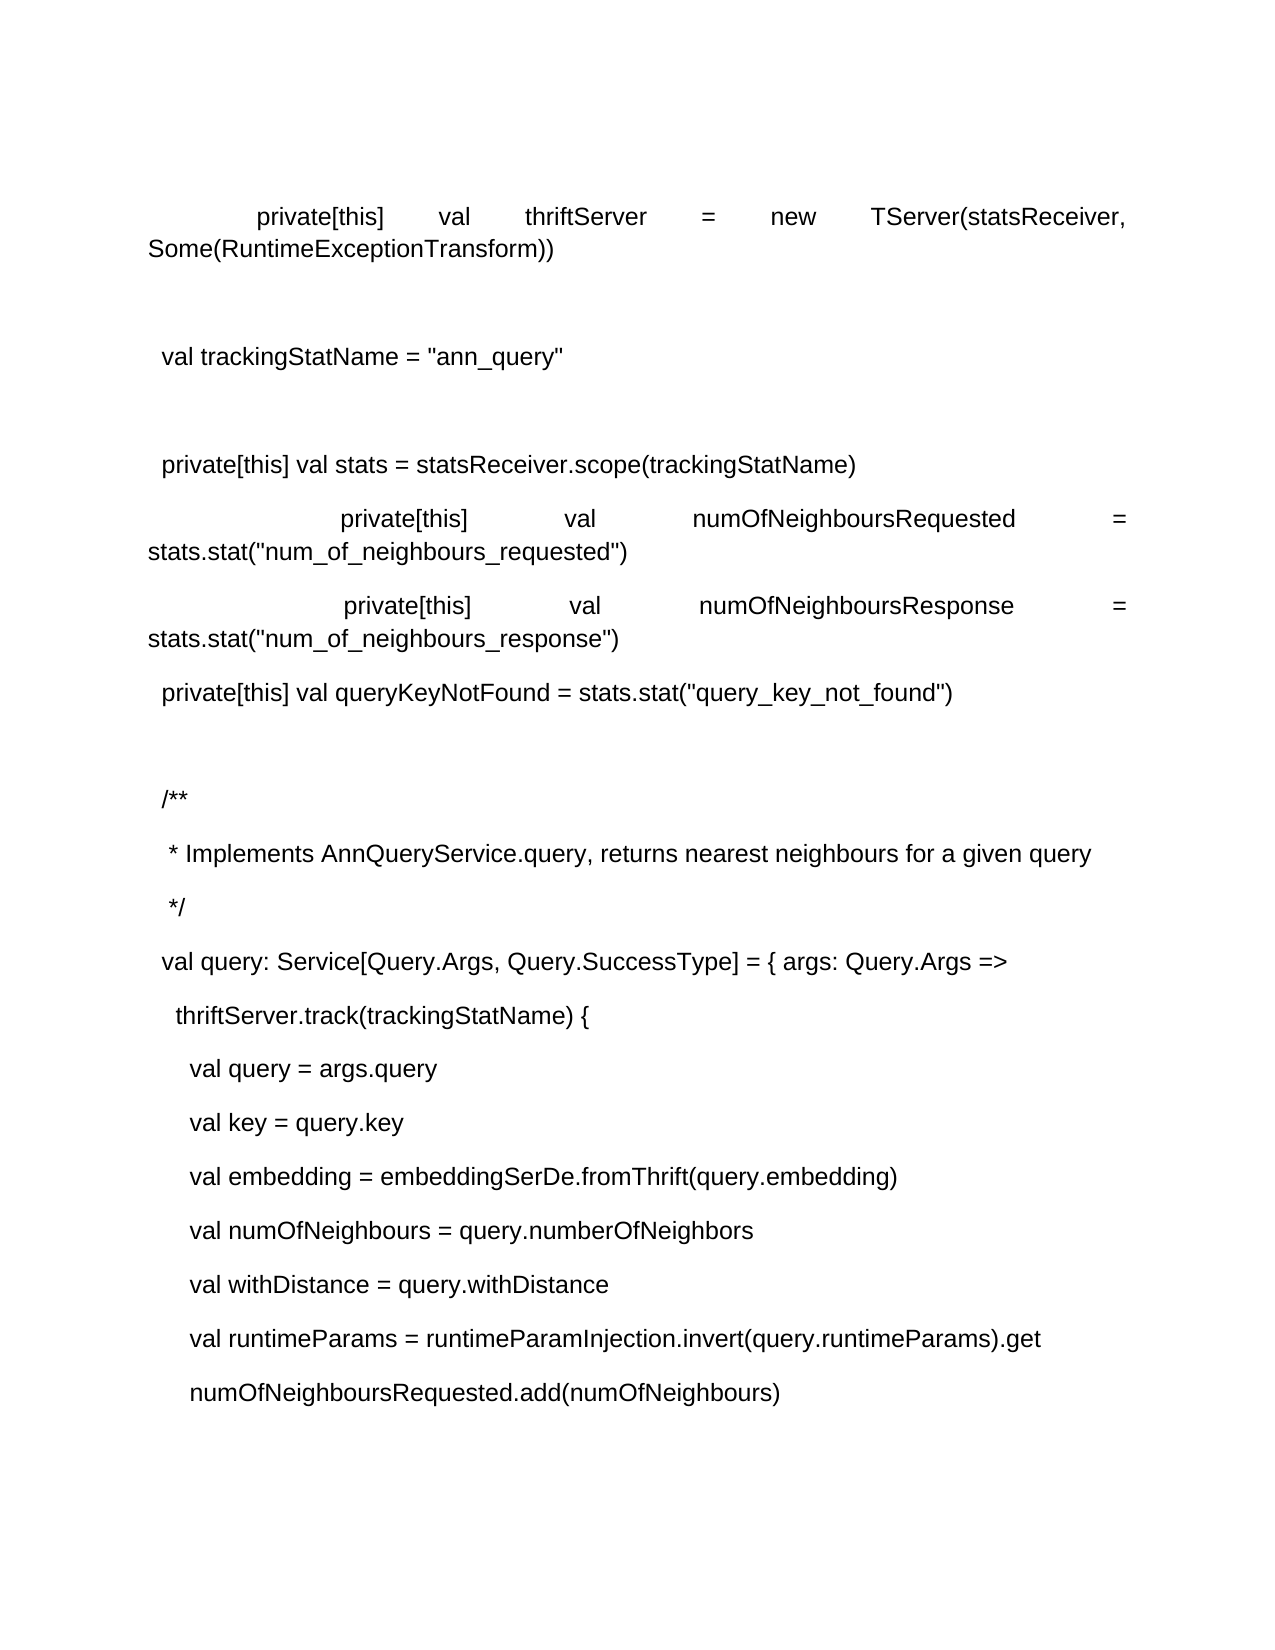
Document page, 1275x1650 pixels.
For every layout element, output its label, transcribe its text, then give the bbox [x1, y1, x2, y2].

text val trackingStatName = "ann_query" [148, 342, 1127, 371]
text val query = args.query [148, 1054, 1127, 1083]
text thriftServer.track(trackingStatName) { [148, 1001, 1127, 1029]
text * Implements AnnQueryService.query, returns nearest neighbours for a given query [148, 839, 1127, 868]
text val key = query.key [148, 1108, 1127, 1137]
text val embedding = embeddingSerDe.fromThrift(query.embedding) [148, 1162, 1127, 1191]
text val query: Service[Query.Args, Query.SuccessType] = { args: Query.Args => [148, 947, 1127, 976]
text private[this] val numOfNeighboursResponse = stats.stat("num_of_neighbours_response") [148, 591, 1127, 652]
text numOfNeighboursRequested.add(numOfNeighbours) [148, 1378, 1127, 1406]
text val runtimeParams = runtimeParamInjection.invert(query.runtimeParams).get [148, 1324, 1127, 1352]
text val withDistance = query.withDistance [148, 1270, 1127, 1299]
text private[this] val stats = statsReceiver.scope(trackingStatName) [148, 450, 1127, 479]
text */ [148, 893, 1127, 922]
text private[this] val thriftServer = new TServer(statsReceiver, Some(RuntimeExceptionTransform)) [148, 201, 1127, 263]
text val numOfNeighbours = query.numberOfNeighbors [148, 1216, 1127, 1245]
text private[this] val numOfNeighboursRequested = stats.stat("num_of_neighbours_requested") [148, 504, 1127, 566]
text private[this] val queryKeyNotFound = stats.stat("query_key_not_found") [148, 677, 1127, 706]
text /** [148, 785, 1127, 814]
